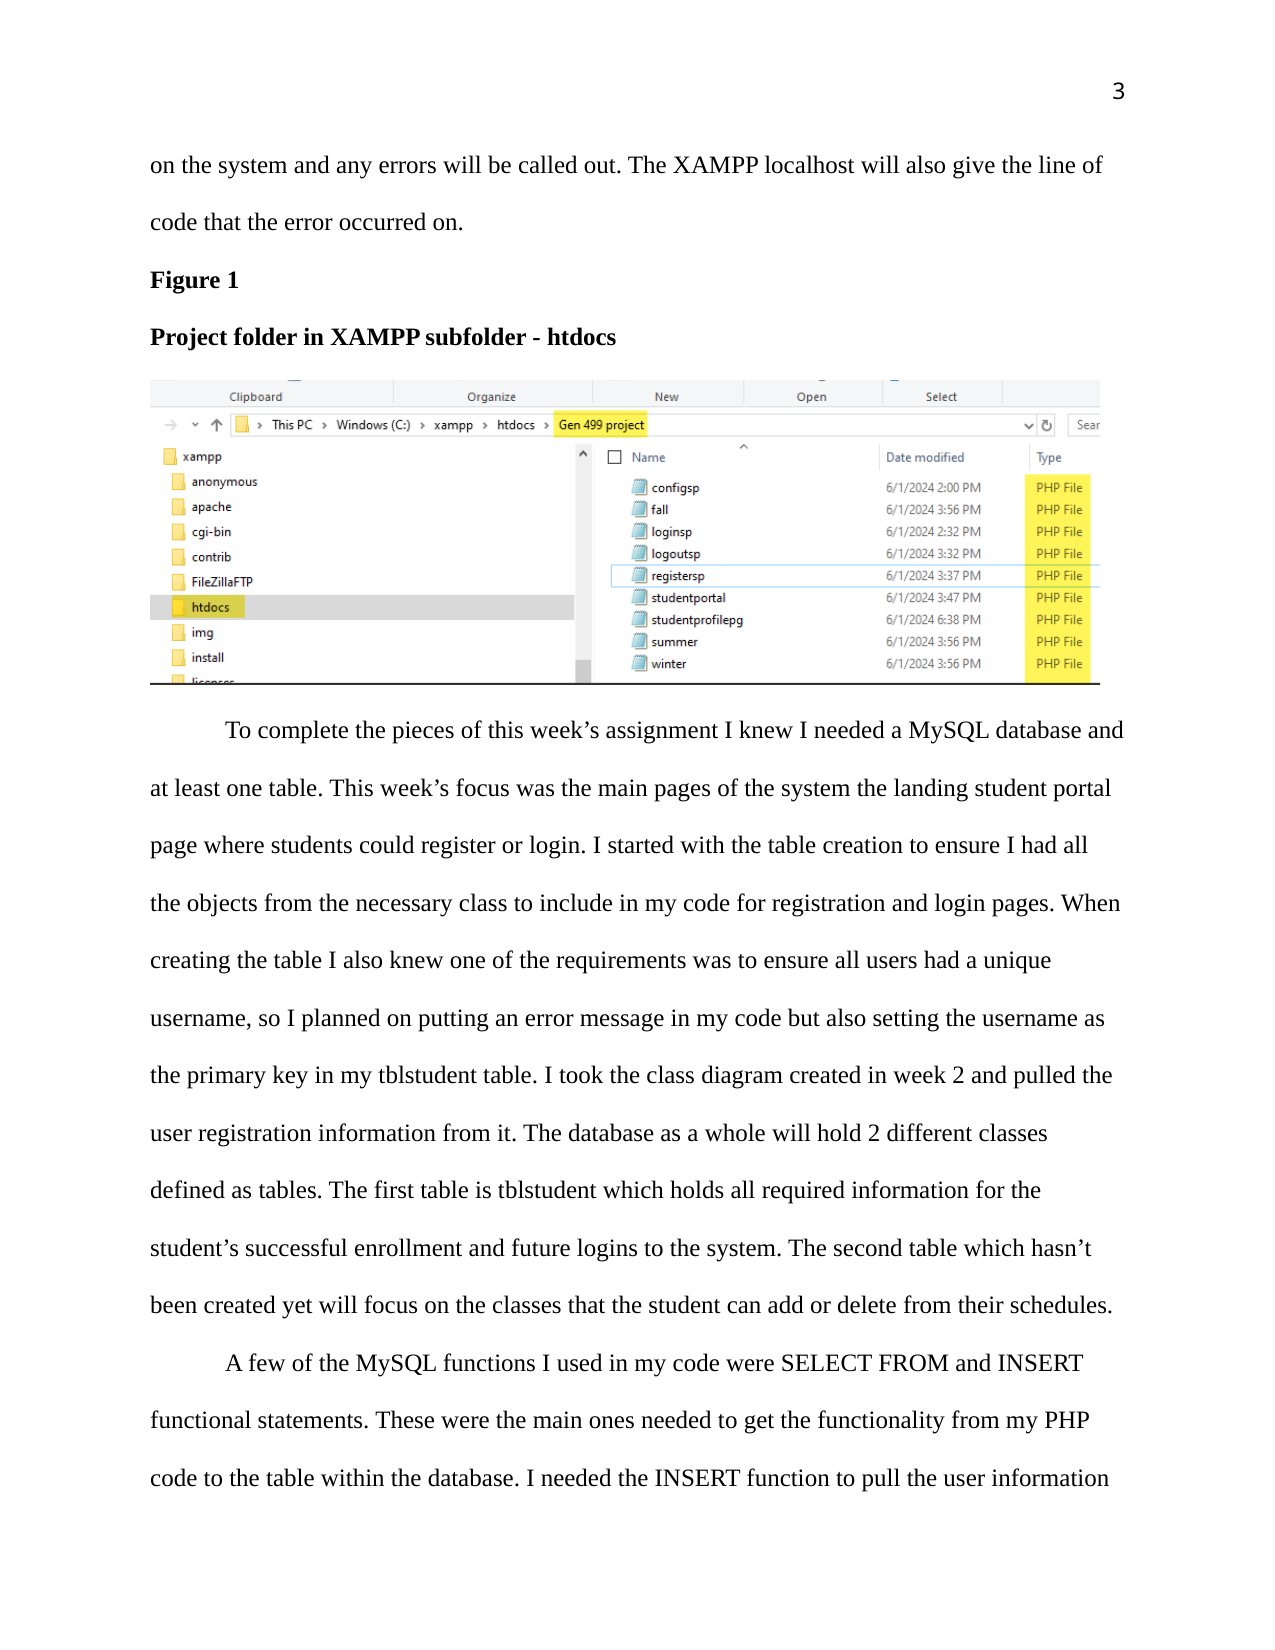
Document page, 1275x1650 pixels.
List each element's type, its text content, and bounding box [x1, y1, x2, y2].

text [150, 715, 1125, 1492]
picture [150, 380, 1100, 685]
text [150, 150, 1125, 236]
text Figure 1 Project folder in XAMPP subfolder - htdocs [150, 265, 1125, 351]
